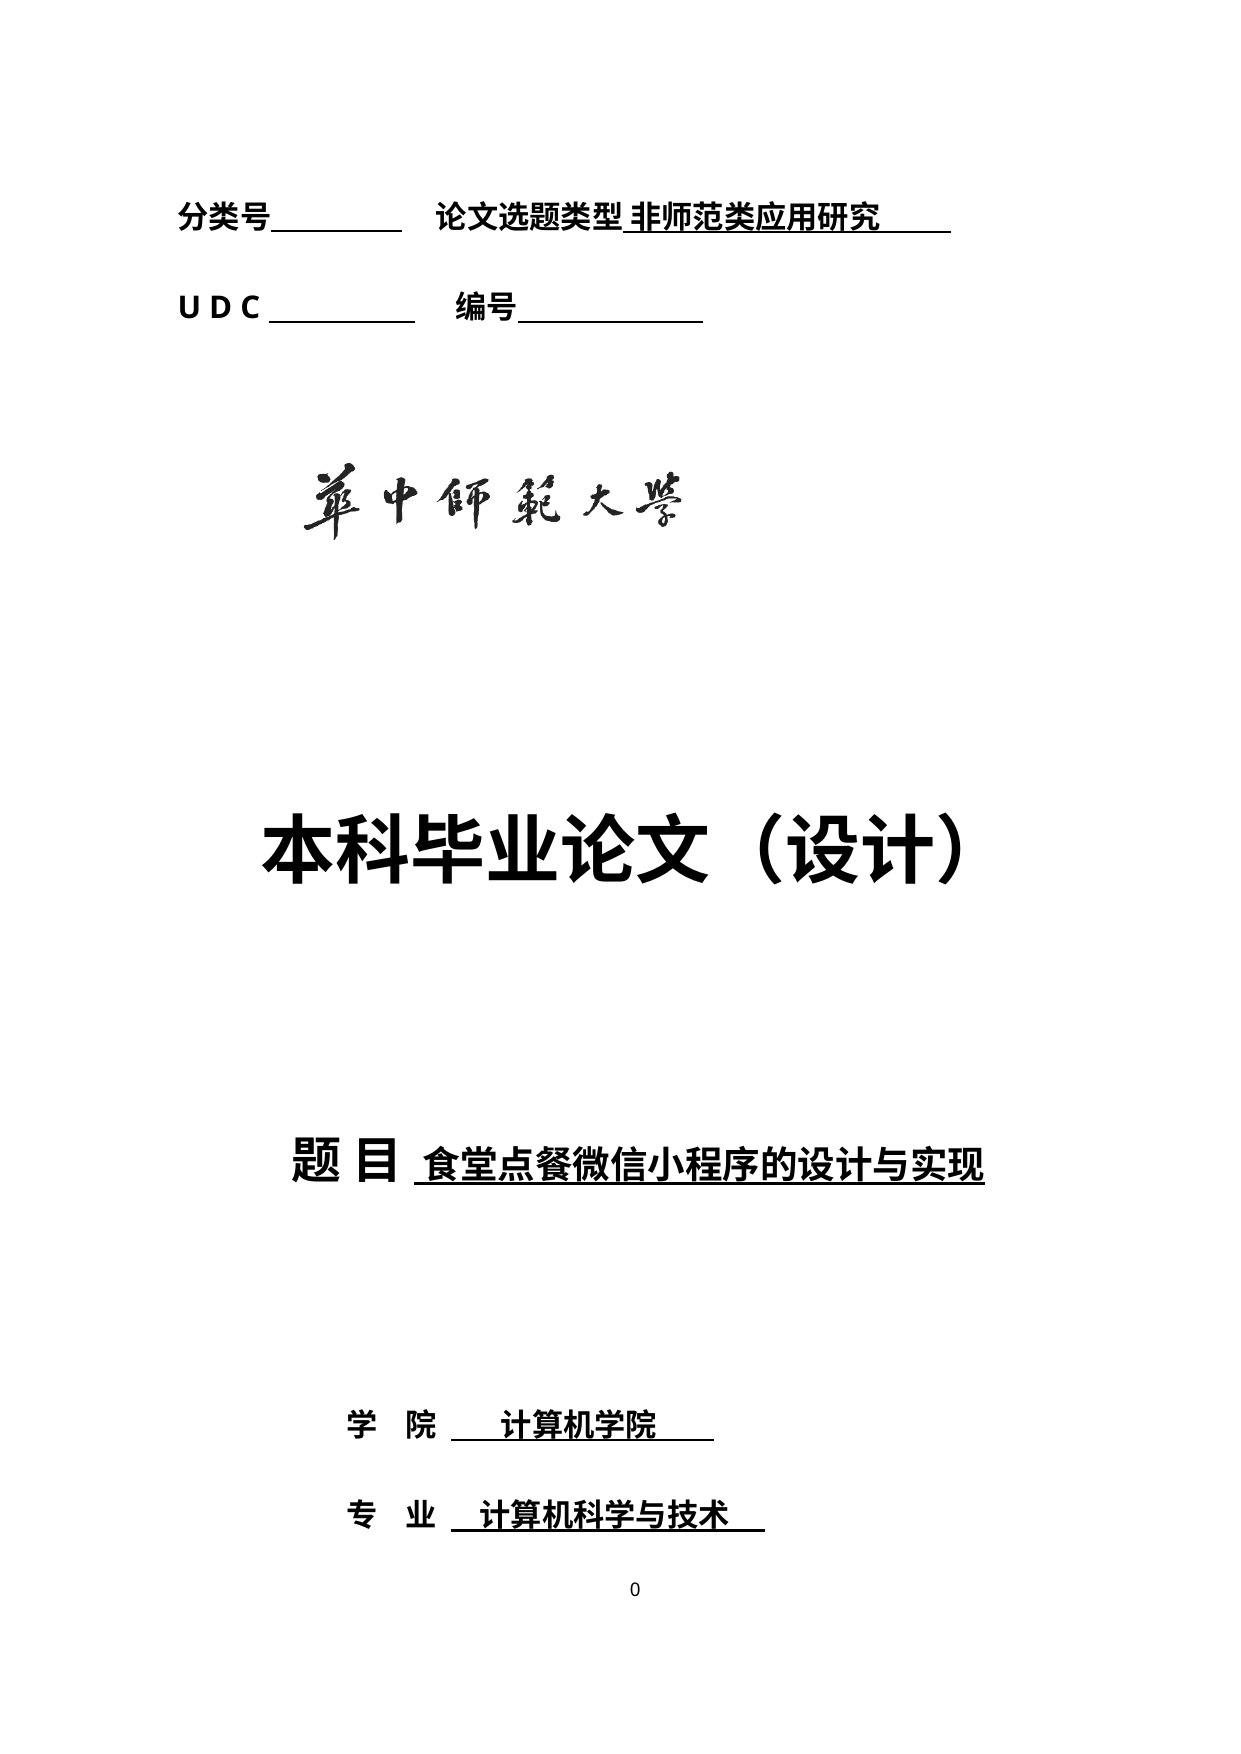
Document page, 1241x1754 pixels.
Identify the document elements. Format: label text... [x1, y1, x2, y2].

text 题 目 食堂点餐微信小程序的设计与实现 [291, 1106, 1092, 1208]
text 学 院 计算机学院 [177, 1389, 1092, 1457]
text 分类号 论文选题类型 非师范类应用研究 [177, 181, 1092, 248]
text 专 业 计算机科学与技术 [177, 1479, 1092, 1547]
text U D C 编号 [177, 271, 1092, 339]
text 本科毕业论文（设计） [177, 776, 1092, 912]
picture [303, 463, 682, 540]
